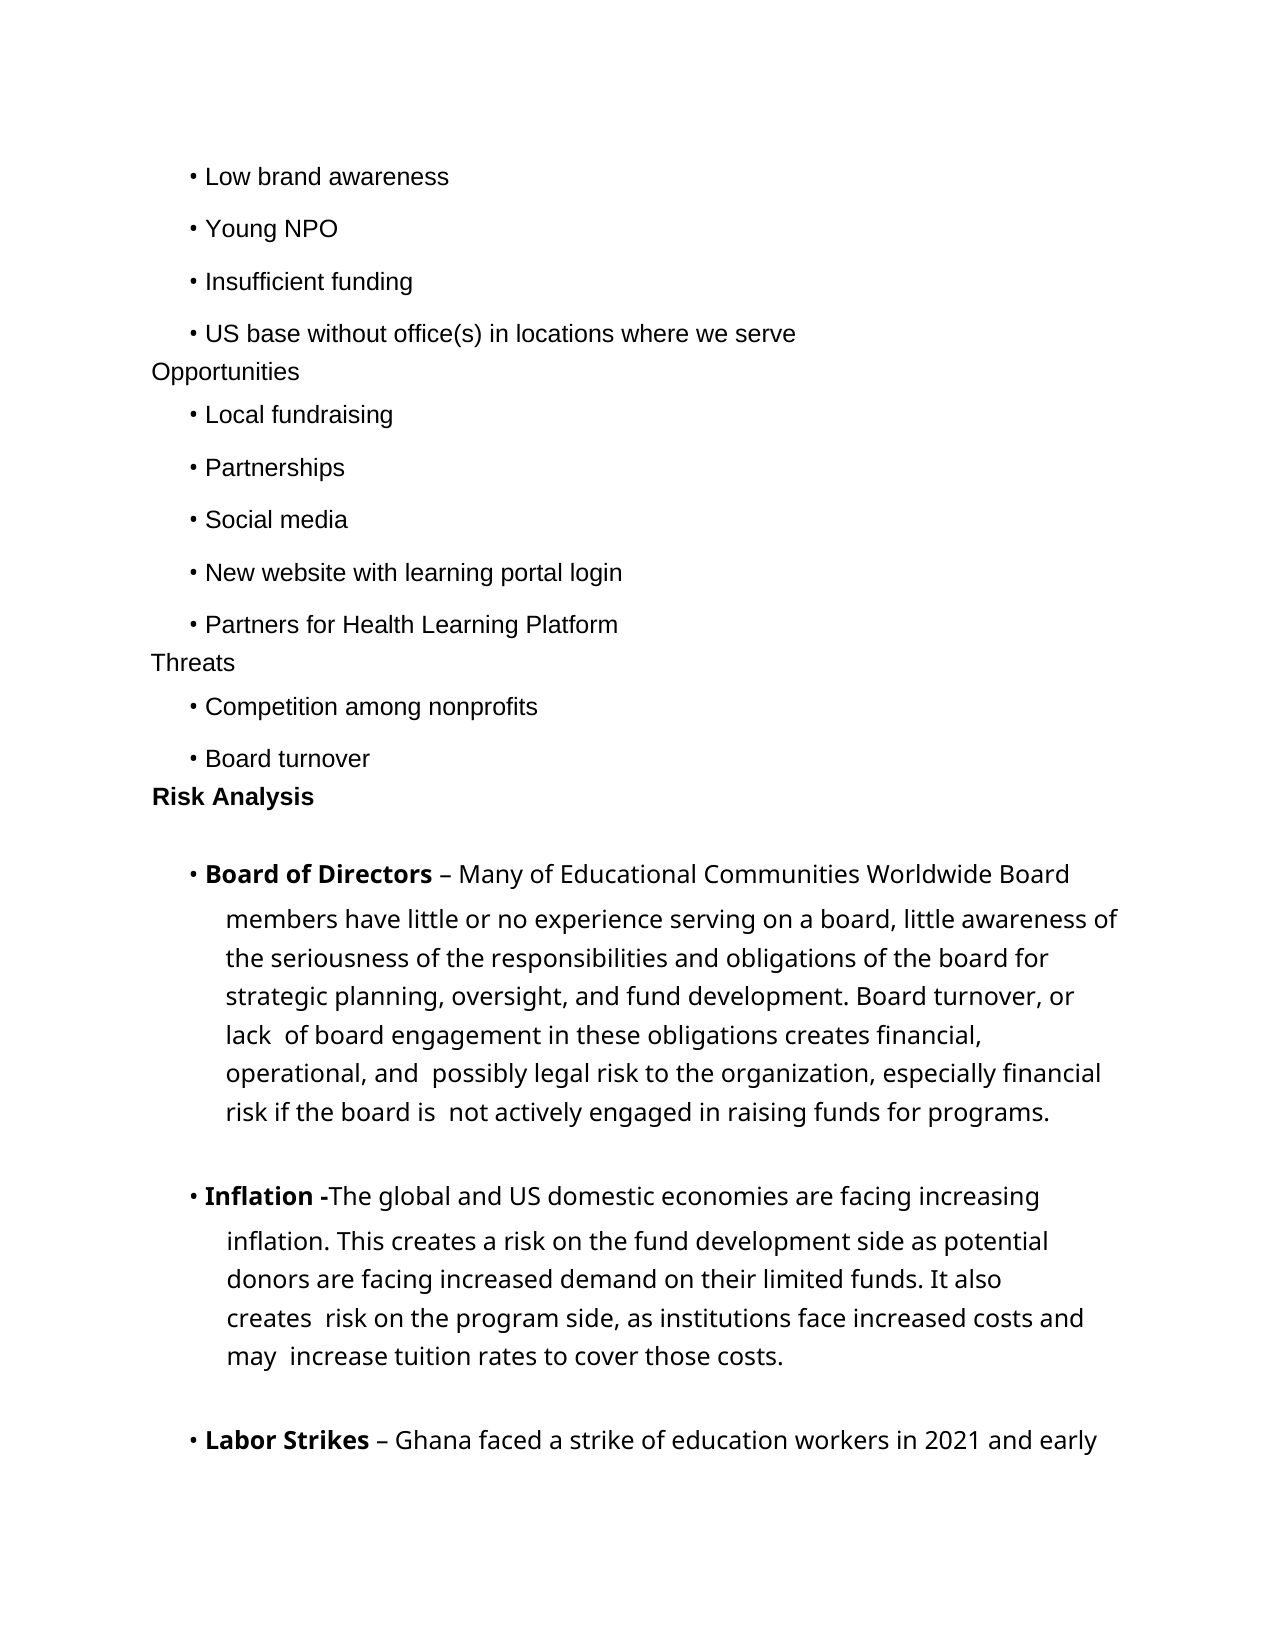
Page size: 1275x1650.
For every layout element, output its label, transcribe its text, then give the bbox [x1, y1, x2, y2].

text • New website with learning portal login [189, 544, 1132, 596]
text Opportunities [151, 357, 1132, 386]
text • Social media [189, 492, 1132, 543]
text Threats [150, 648, 1132, 677]
text • US base without office(s) in locations where we serve [189, 306, 1132, 357]
text • Young NPO [189, 201, 1132, 252]
text • Low brand awareness [189, 148, 1132, 200]
text • Insufficient funding [189, 253, 1132, 305]
text • Board turnover [189, 731, 1132, 782]
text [189, 1413, 1119, 1464]
text • Board of Directors – Many of Educational Communities Worldwide Board members have little or no experience serving on a board, little awareness of the seriousness of the responsibilities and obligations of the board for strategic planning, oversight, and fund development. Board turnover, or lack of board engagement in these obligations creates financial, operational, and possibly legal risk to the organization, especially financial risk if the board is not actively engaged in raising funds for programs. [189, 846, 1121, 1128]
text Risk Analysis [152, 782, 1132, 811]
text • Partnerships [189, 439, 1132, 491]
text • Inflation -The global and US domestic economies are facing increasing inflation. This creates a risk on the fund development side as potential donors are facing increased demand on their limited funds. It also creates risk on the program side, as institutions face increased costs and may increase tuition rates to cover those costs. [189, 1168, 1090, 1373]
text • Competition among nonprofits [189, 678, 1132, 729]
text • Local fundraising [189, 387, 1132, 438]
text • Partners for Health Learning Platform [189, 597, 1132, 648]
